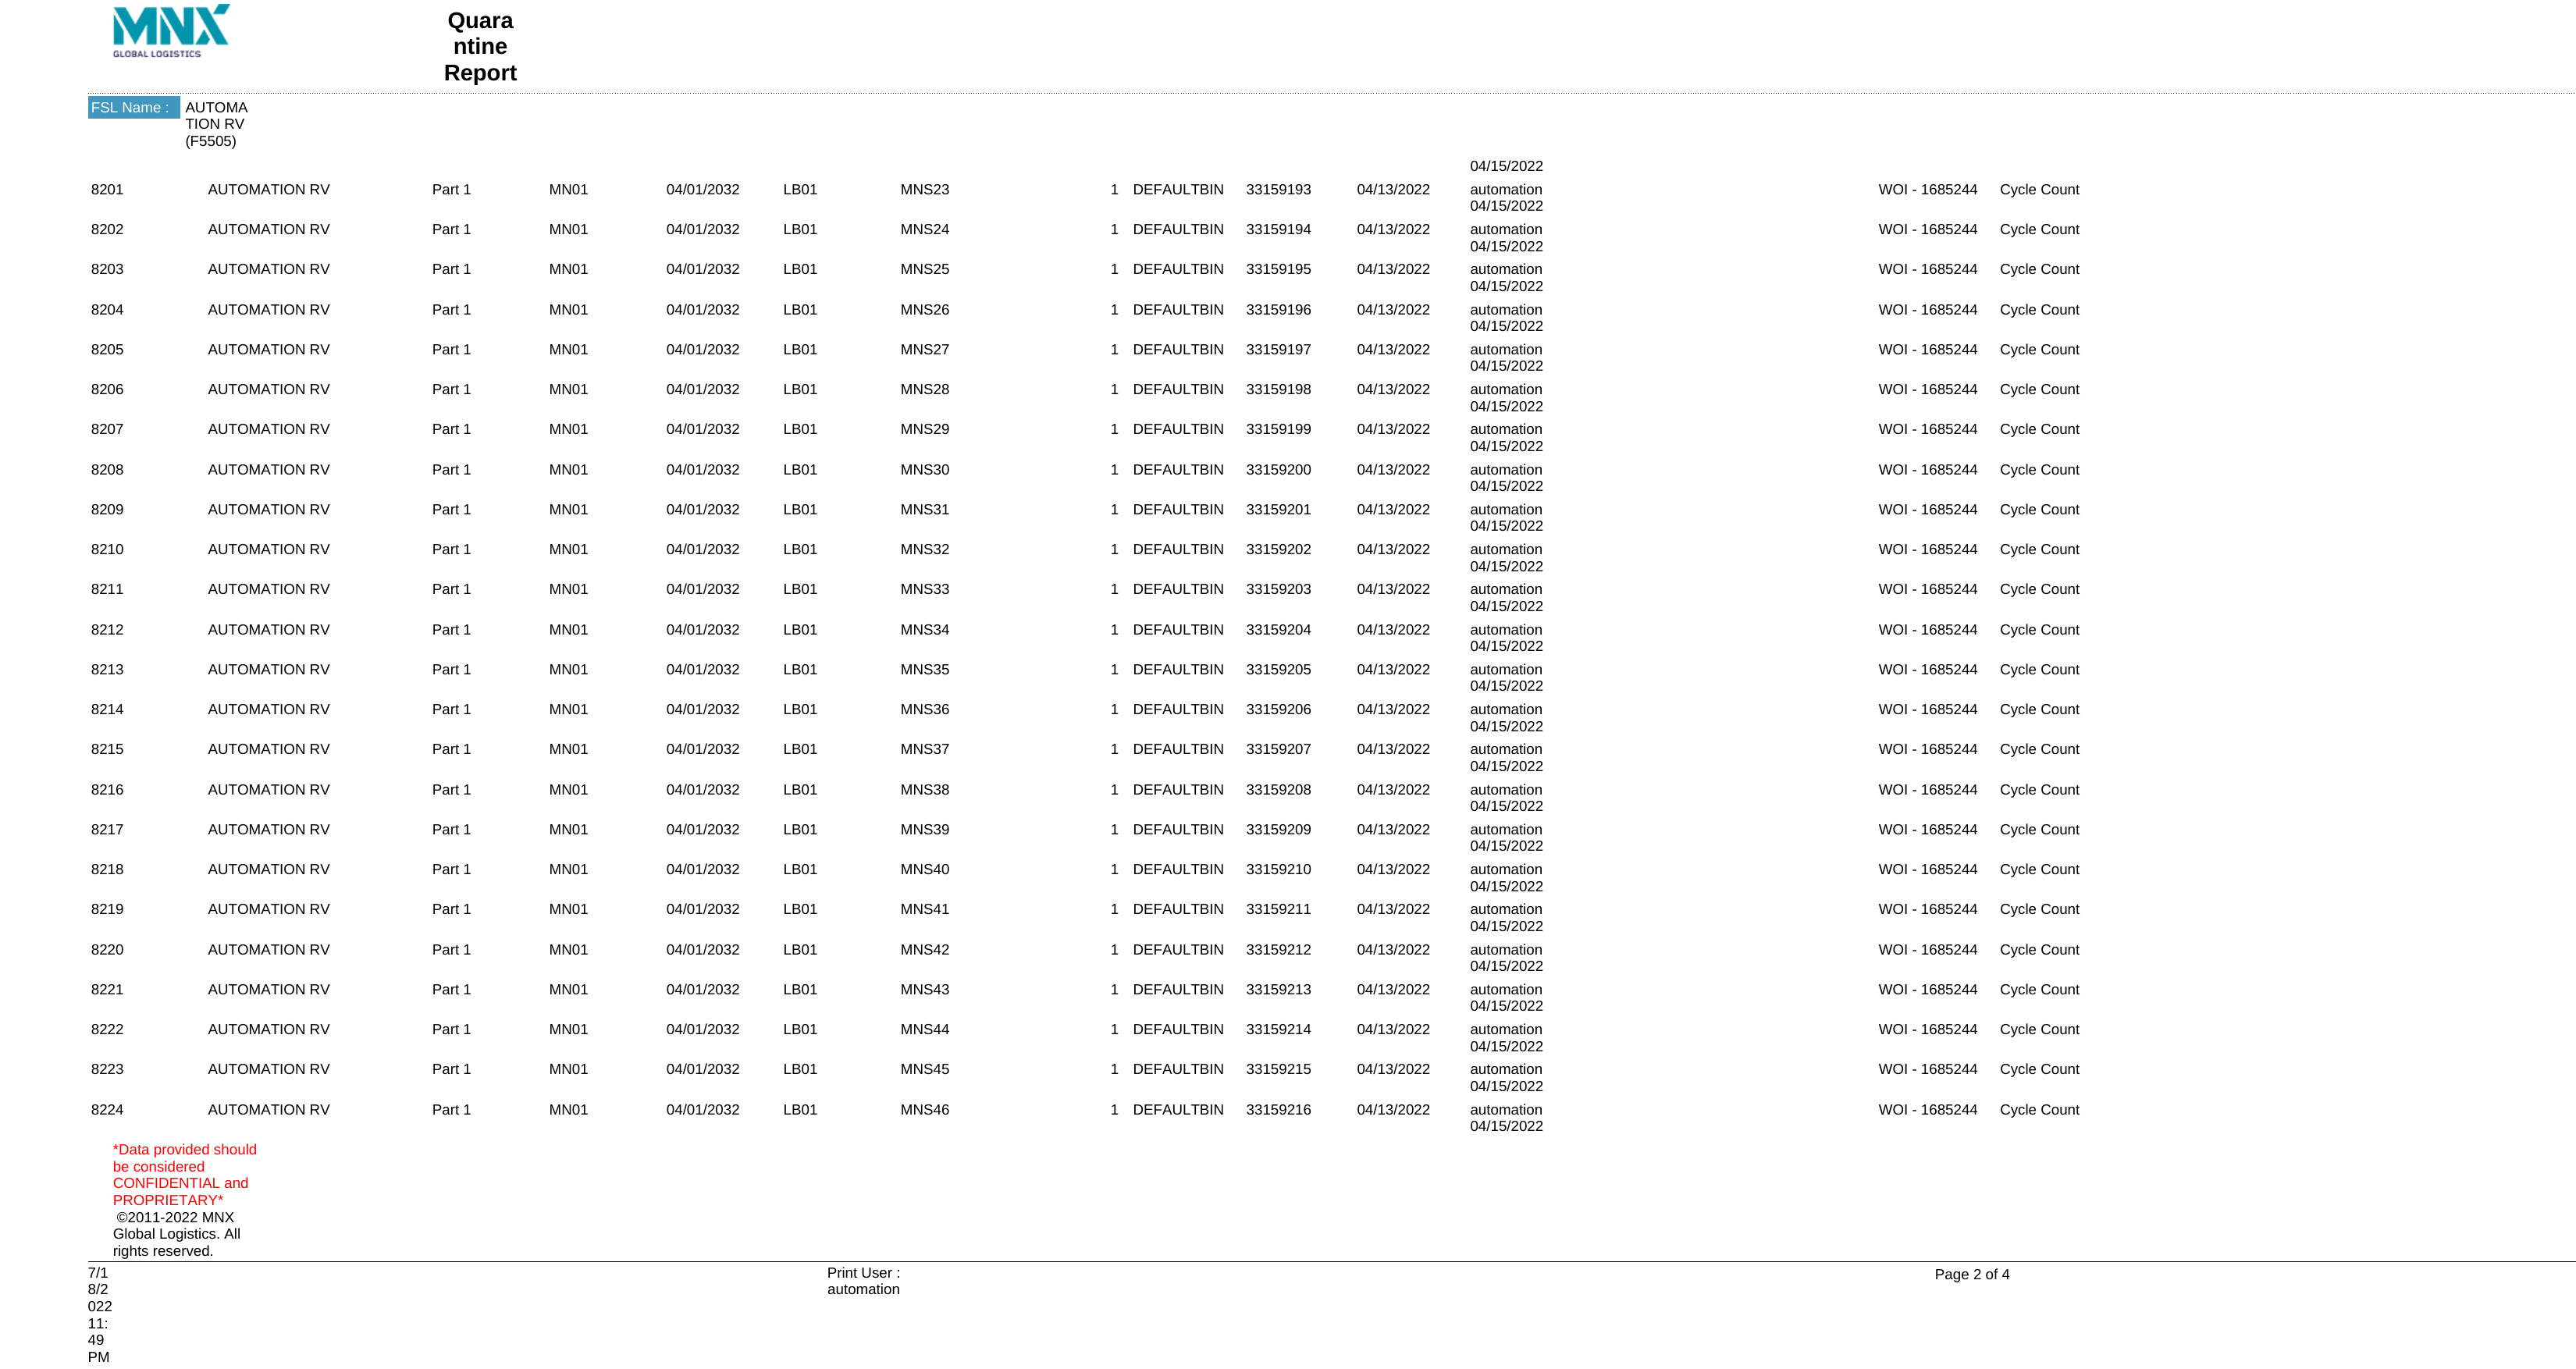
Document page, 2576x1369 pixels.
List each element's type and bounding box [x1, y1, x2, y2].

picture [102, 2, 241, 59]
table_cell [88, 155, 2576, 1138]
